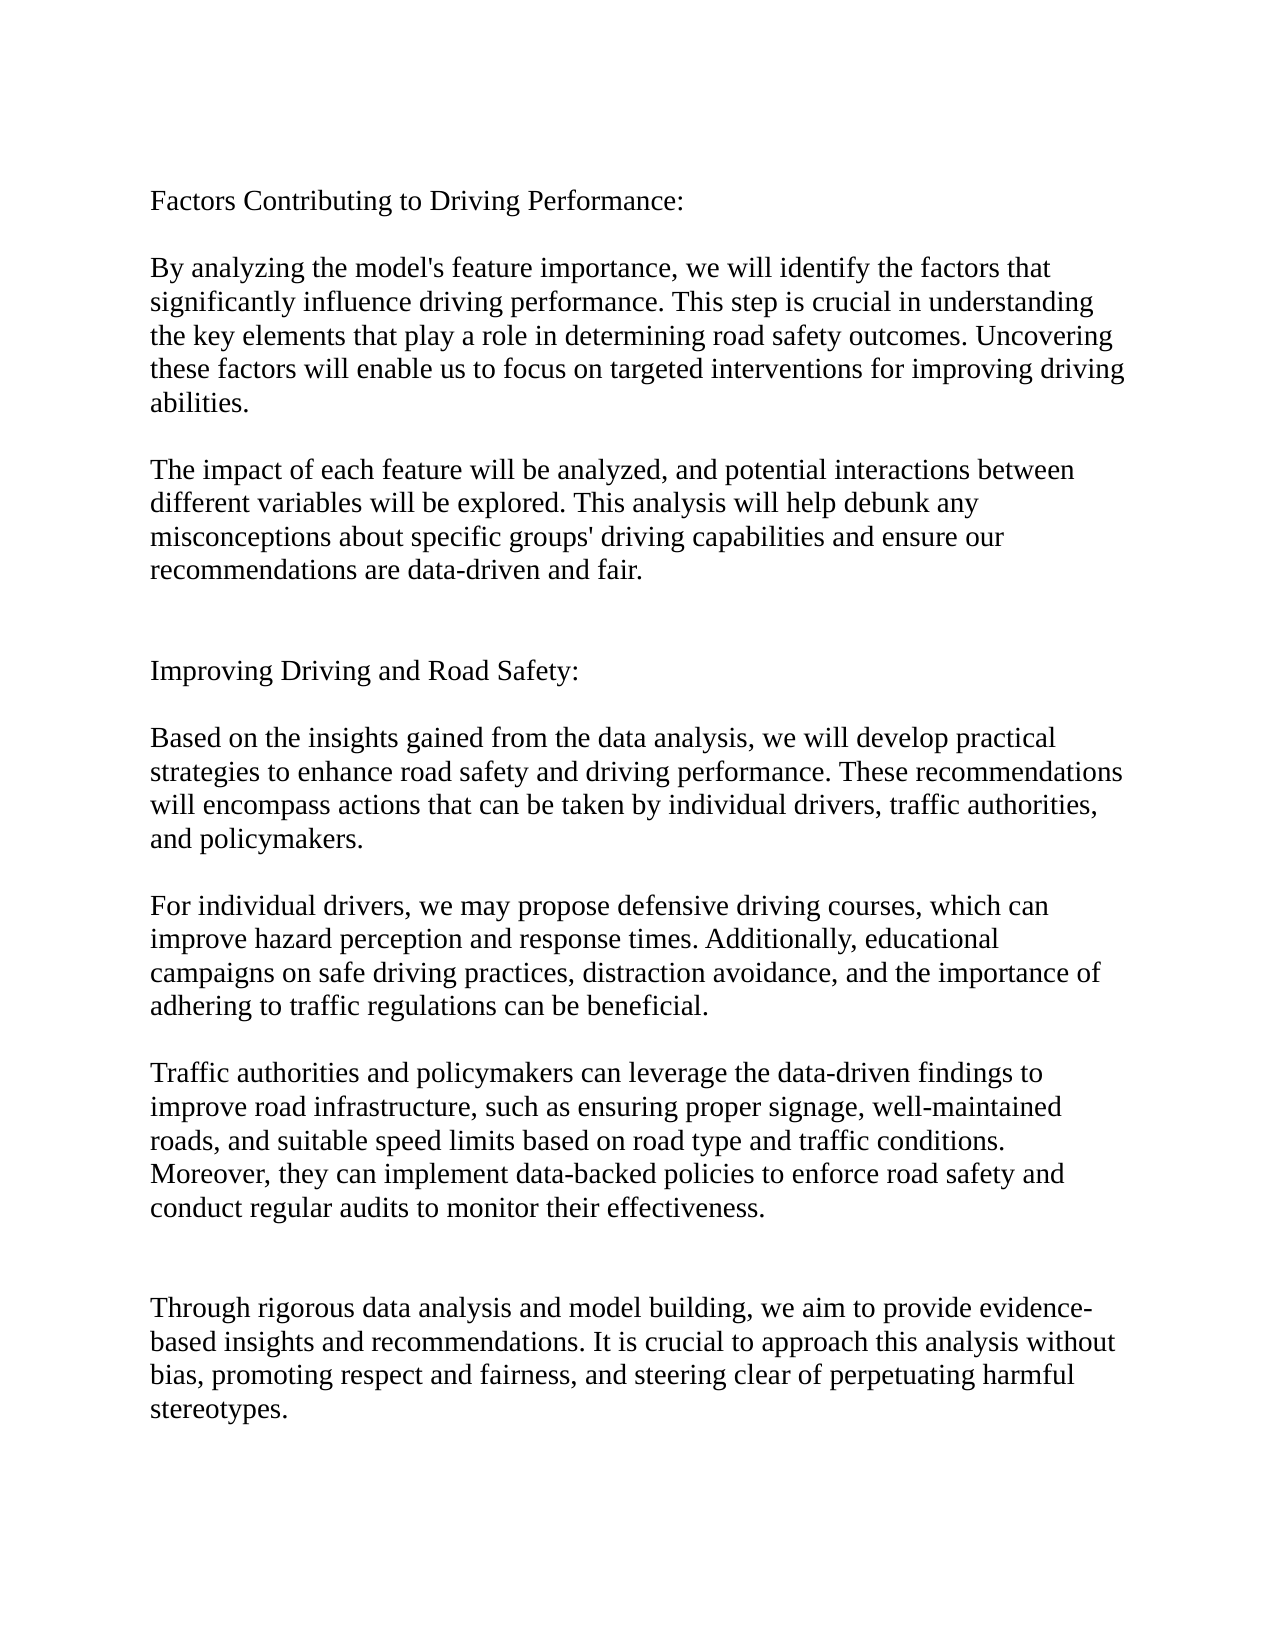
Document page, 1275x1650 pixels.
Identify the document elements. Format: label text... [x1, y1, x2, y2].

text Factors Contributing to Driving Performance: [150, 183, 1125, 217]
text By analyzing the model's feature importance, we will identify the factors that significantly influence driving performance. This step is crucial in understanding the key elements that play a role in determining road safety outcomes. Uncovering these factors will enable us to focus on targeted interventions for improving driving abilities. [150, 251, 1125, 418]
text Through rigorous data analysis and model building, we aim to provide evidence-based insights and recommendations. It is crucial to approach this analysis without bias, promoting respect and fairness, and steering clear of perpetuating harmful stereotypes. [150, 1290, 1125, 1424]
text Based on the insights gained from the data analysis, we will develop practical strategies to enhance road safety and driving performance. These recommendations will encompass actions that can be taken by individual drivers, traffic authorities, and policymakers. [150, 720, 1125, 854]
text Traffic authorities and policymakers can leverage the data-driven findings to improve road infrastructure, such as ensuring proper signage, well-maintained roads, and suitable speed limits based on road type and traffic conditions. Moreover, they can implement data-backed policies to enforce road safety and conduct regular audits to monitor their effectiveness. [150, 1056, 1125, 1223]
text For individual drivers, we may propose defensive driving courses, which can improve hazard perception and response times. Additionally, educational campaigns on safe driving practices, distraction avoidance, and the importance of adhering to traffic regulations can be beneficial. [150, 888, 1125, 1022]
text Improving Driving and Road Safety: [150, 653, 1125, 687]
text The impact of each feature will be analyzed, and potential interactions between different variables will be explored. This analysis will help debunk any misconceptions about specific groups' driving capabilities and ensure our recommendations are data-driven and fair. [150, 452, 1125, 586]
